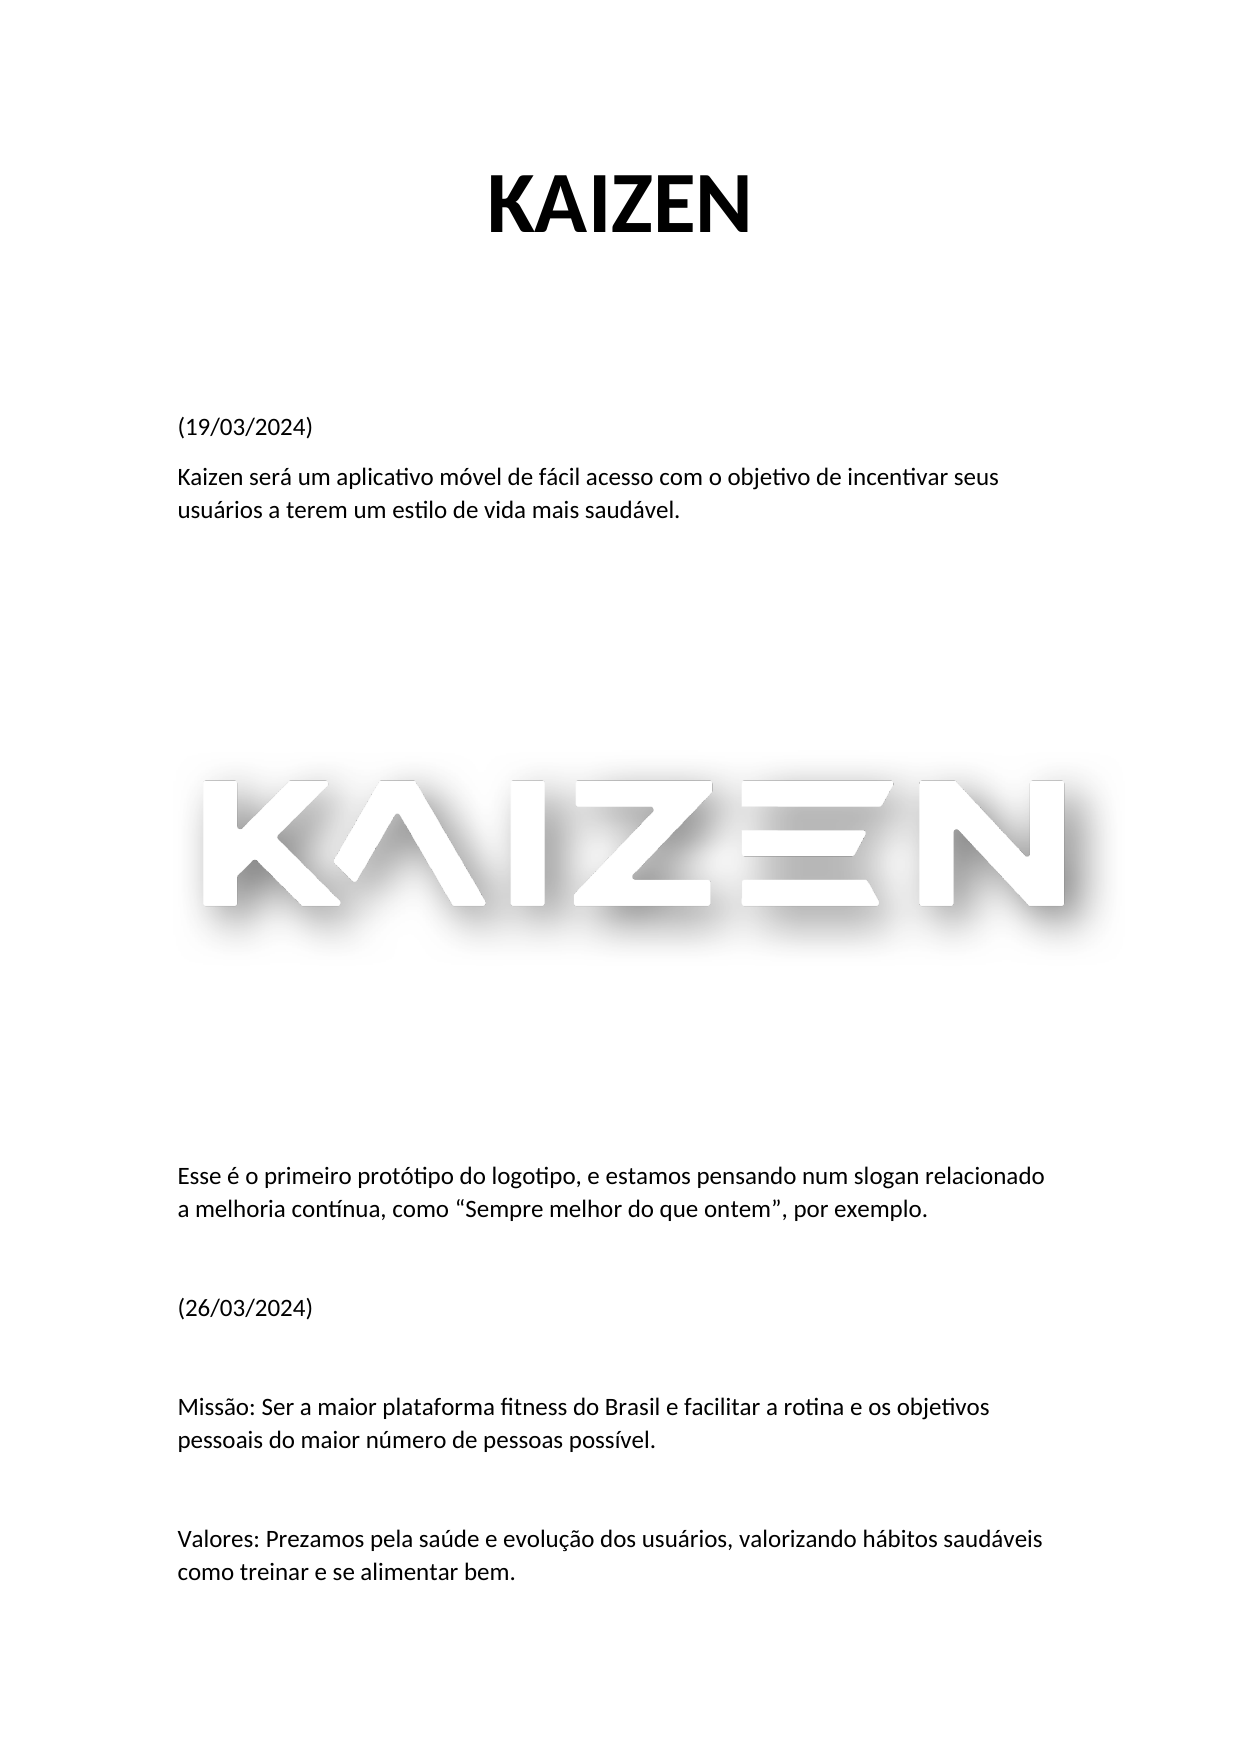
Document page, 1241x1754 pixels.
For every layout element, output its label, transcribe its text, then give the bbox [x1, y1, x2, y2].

picture [186, 593, 1073, 1092]
text Kaizen será um aplicativo móvel de fácil acesso com o objetivo de incentivar seus usuários a terem um estilo de vida mais saudável. [177, 461, 1063, 524]
text Esse é o primeiro protótipo do logotipo, e estamos pensando num slogan relacionado a melhoria contínua, como “Sempre melhor do que ontem”, por exemplo. [177, 1160, 1063, 1223]
text KAIZEN [177, 148, 1063, 254]
text Valores: Prezamos pela saúde e evolução dos usuários, valorizando hábitos saudáveis como treinar e se alimentar bem. [177, 1523, 1063, 1587]
text (19/03/2024) [177, 412, 1063, 442]
text (26/03/2024) [177, 1292, 1063, 1323]
text Missão: Ser a maior plataforma fitness do Brasil e facilitar a rotina e os objetivos pessoais do maior número de pessoas possível. [177, 1391, 1063, 1455]
